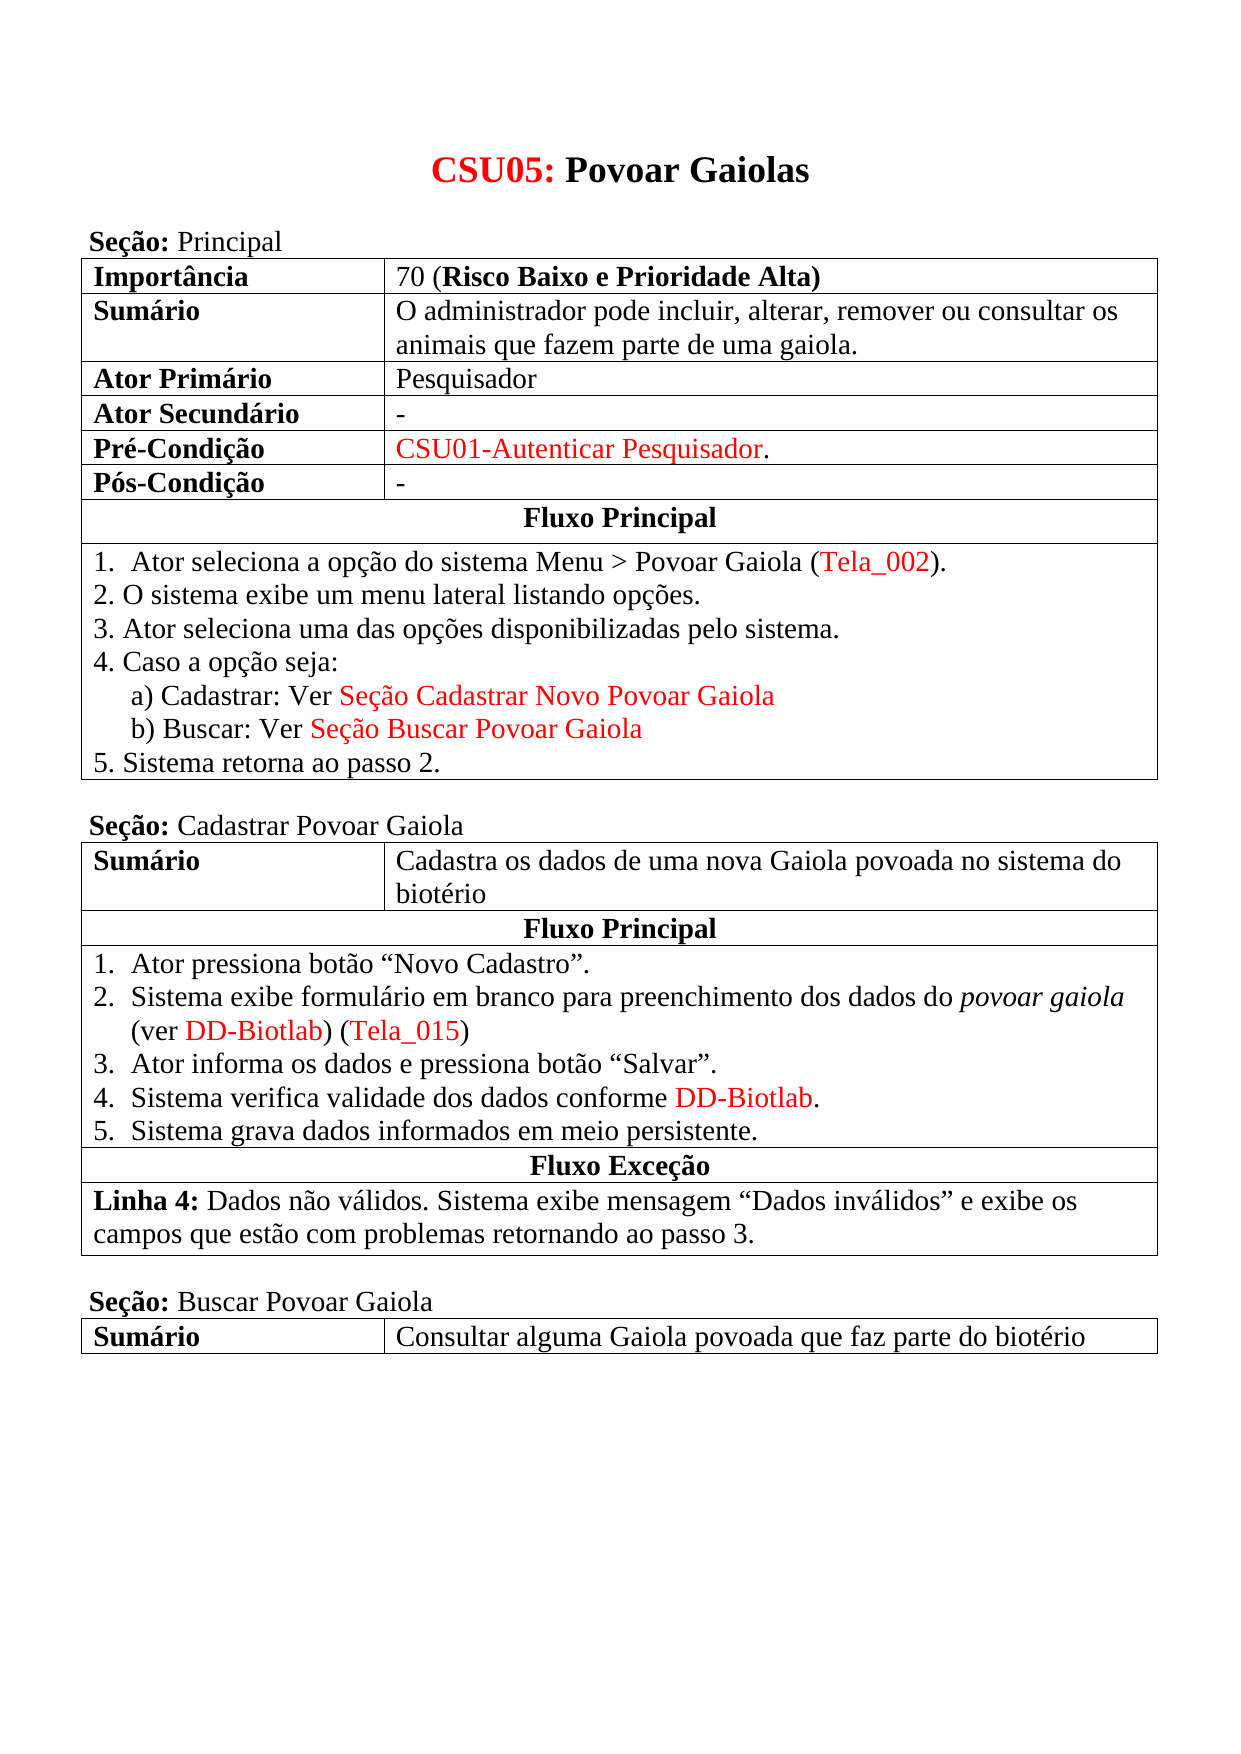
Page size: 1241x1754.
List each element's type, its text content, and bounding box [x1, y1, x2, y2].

table_header 70 (Risco Baixo e Prioridade Alta) [385, 259, 1157, 292]
table_header Cadastra os dados de uma nova Gaiola povoada no sistema do biotério [385, 843, 1157, 910]
table_cell CSU01-Autenticar Pesquisador. [385, 431, 1157, 464]
table_cell Fluxo Exceção [82, 1148, 1157, 1182]
table_cell Ator Primário [82, 362, 384, 395]
subtitle Seção: Cadastrar Povoar Gaiola [89, 808, 1152, 842]
table_header Importância [82, 259, 384, 292]
table_cell Pós-Condição [82, 465, 384, 499]
subtitle Seção: Buscar Povoar Gaiola [89, 1284, 1152, 1318]
table_cell Ator Secundário [82, 396, 384, 430]
table_header Sumário [82, 843, 384, 910]
table_cell - [385, 465, 1157, 499]
table_cell Linha 4: Dados não válidos. Sistema exibe mensagem “Dados inválidos” e exibe os campos que estão com problemas retornando ao passo 3. [82, 1183, 1157, 1254]
text CSU05: Povoar Gaiolas [89, 148, 1152, 191]
table_cell Pesquisador [385, 362, 1157, 395]
table_cell Pré-Condição [82, 431, 384, 464]
table_cell Fluxo Principal [82, 911, 1157, 945]
subtitle Seção: Principal [89, 224, 1152, 258]
table_cell O administrador pode incluir, alterar, remover ou consultar os animais que fazem parte de uma gaiola. [385, 294, 1157, 361]
table_cell Ator pressiona botão “Novo Cadastro”. Sistema exibe formulário em branco para preenchimento dos dados do povoar gaiola (ver DD-Biotlab) (Tela_015) Ator informa os dados e pressiona botão “Salvar”. Sistema verifica validade dos dados conforme DD-Biotlab. Sistema grava dados informados em meio persistente. [82, 946, 1157, 1147]
table_cell Sumário [82, 294, 384, 361]
table_cell - [385, 396, 1157, 430]
table_header Consultar alguma Gaiola povoada que faz parte do biotério [385, 1319, 1157, 1352]
table_cell Fluxo Principal [82, 500, 1157, 543]
table_cell Ator seleciona a opção do sistema Menu > Povoar Gaiola (Tela_002). 2. O sistema exibe um menu lateral listando opções. 3. Ator seleciona uma das opções disponibilizadas pelo sistema. 4. Caso a opção seja: a) Cadastrar: Ver Seção Cadastrar Novo Povoar Gaiola b) Buscar: Ver Seção Buscar Povoar Gaiola 5. Sistema retorna ao passo 2. [82, 544, 1157, 779]
table_header Sumário [82, 1319, 384, 1352]
